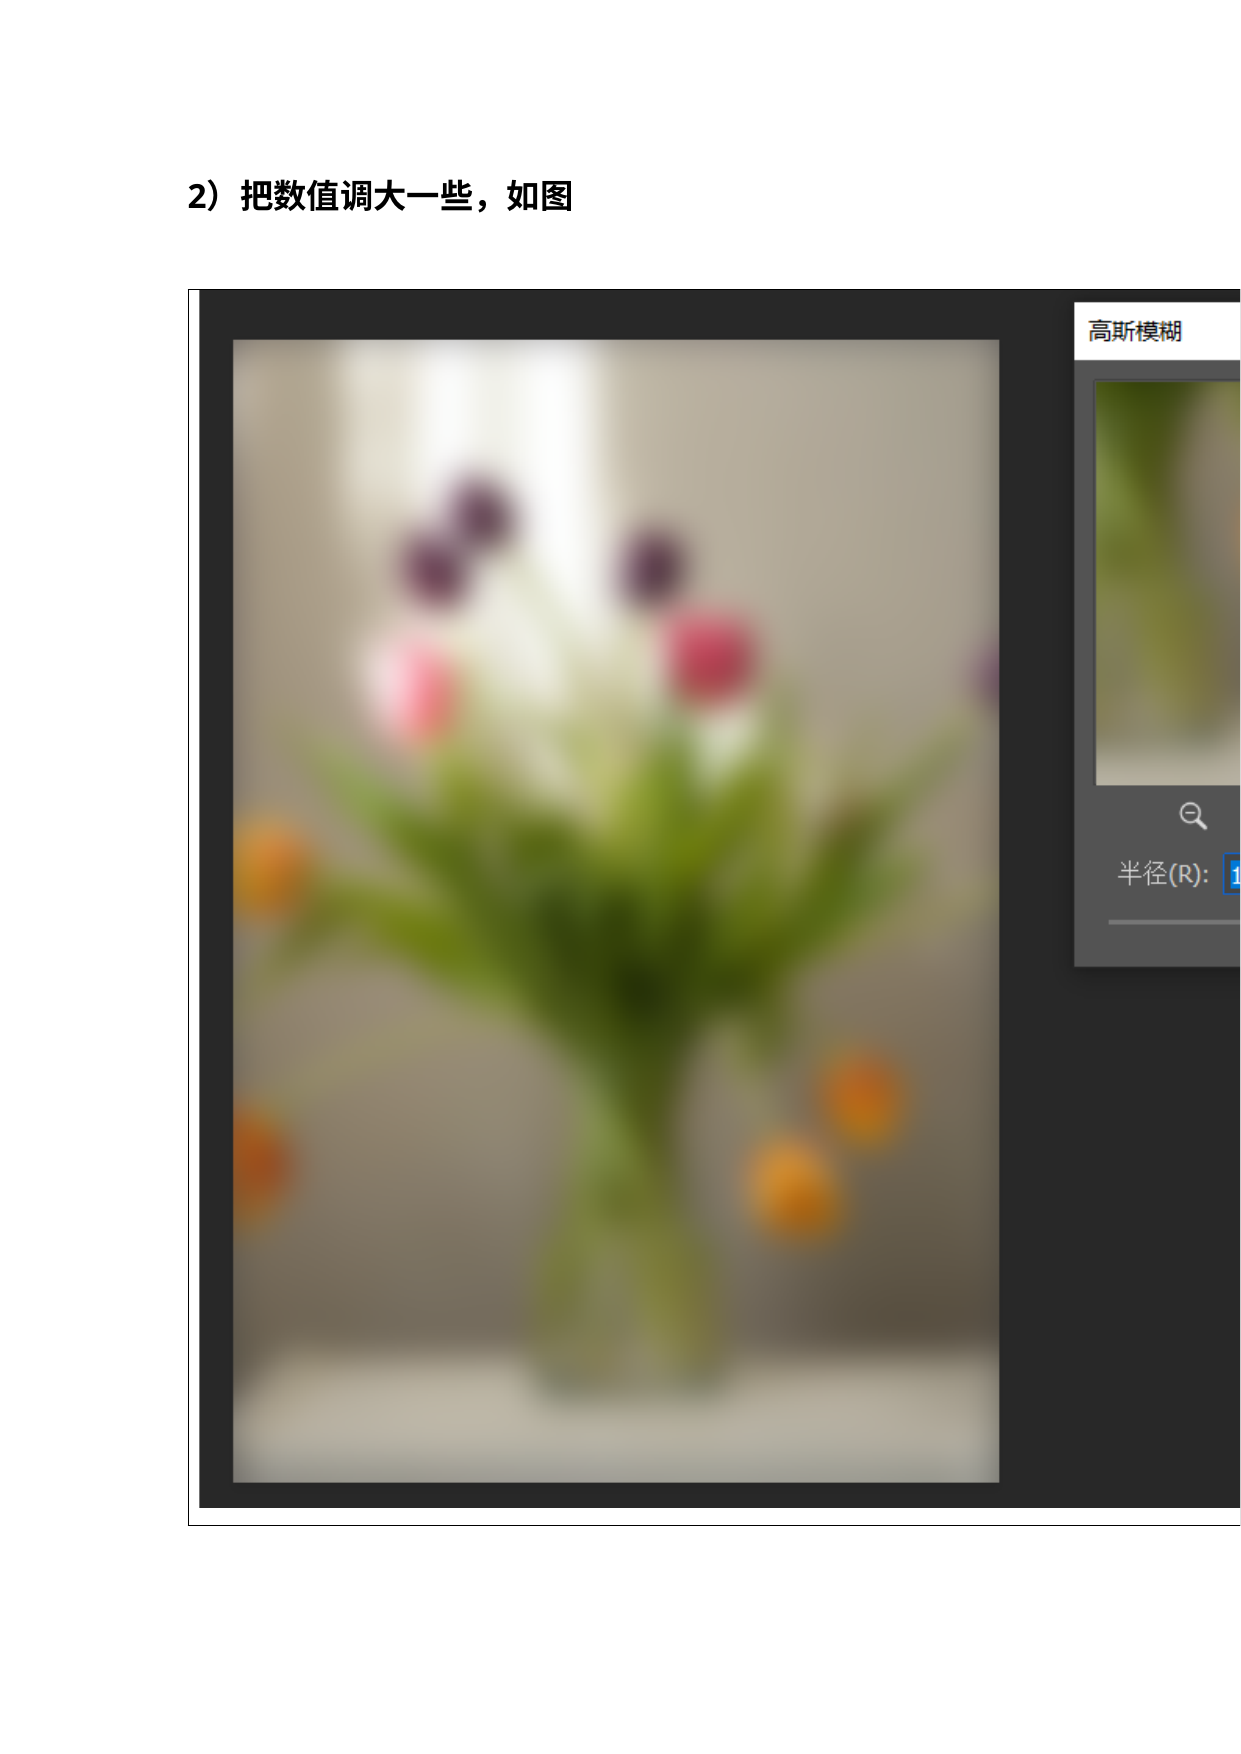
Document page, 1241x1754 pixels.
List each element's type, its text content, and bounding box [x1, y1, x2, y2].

picture [199, 290, 1241, 1508]
subtitle 2）把数值调大一些，如图 [187, 162, 1053, 227]
table_header [189, 290, 1240, 1525]
